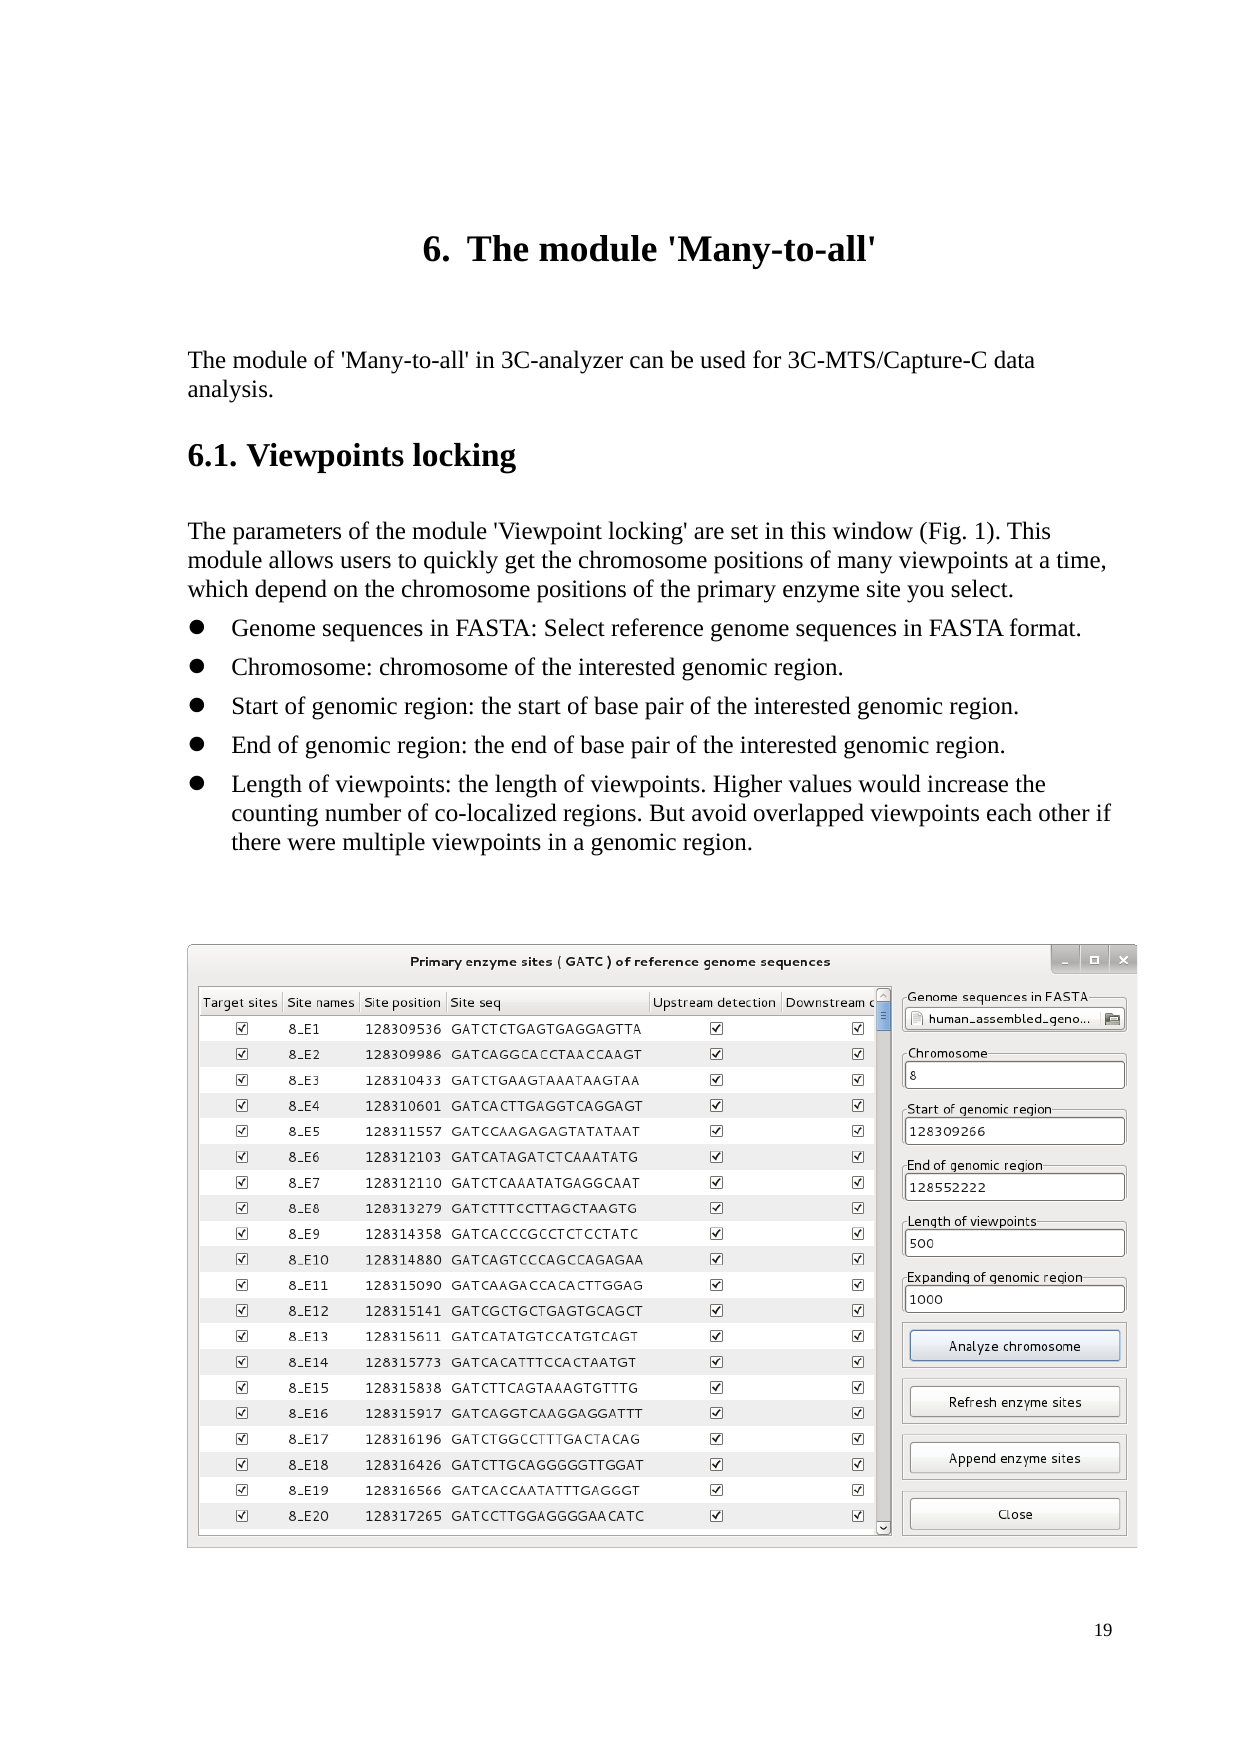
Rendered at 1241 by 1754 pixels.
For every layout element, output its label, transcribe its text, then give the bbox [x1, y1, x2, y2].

text The module of 'Many-to-all' in 3C-analyzer can be used for 3C-MTS/Capture-C data analysis. [187, 345, 1112, 402]
list Length of viewpoints: the length of viewpoints. Higher values would increase the counting number of co-localized regions. But avoid overlapped viewpoints each other if there were multiple viewpoints in a genomic region. [187, 769, 1112, 856]
list End of genomic region: the end of base pair of the interested genomic region. [187, 730, 1112, 759]
list Genome sequences in FASTA: Select reference genome sequences in FASTA format. [187, 613, 1112, 642]
list Chromosome: chromosome of the interested genomic region. [187, 652, 1112, 681]
list Start of genomic region: the start of base pair of the interested genomic region. [187, 691, 1112, 720]
picture [187, 944, 1138, 1548]
subtitle The module 'Many-to-all' [187, 226, 1112, 269]
subtitle Viewpoints locking [187, 435, 1112, 473]
